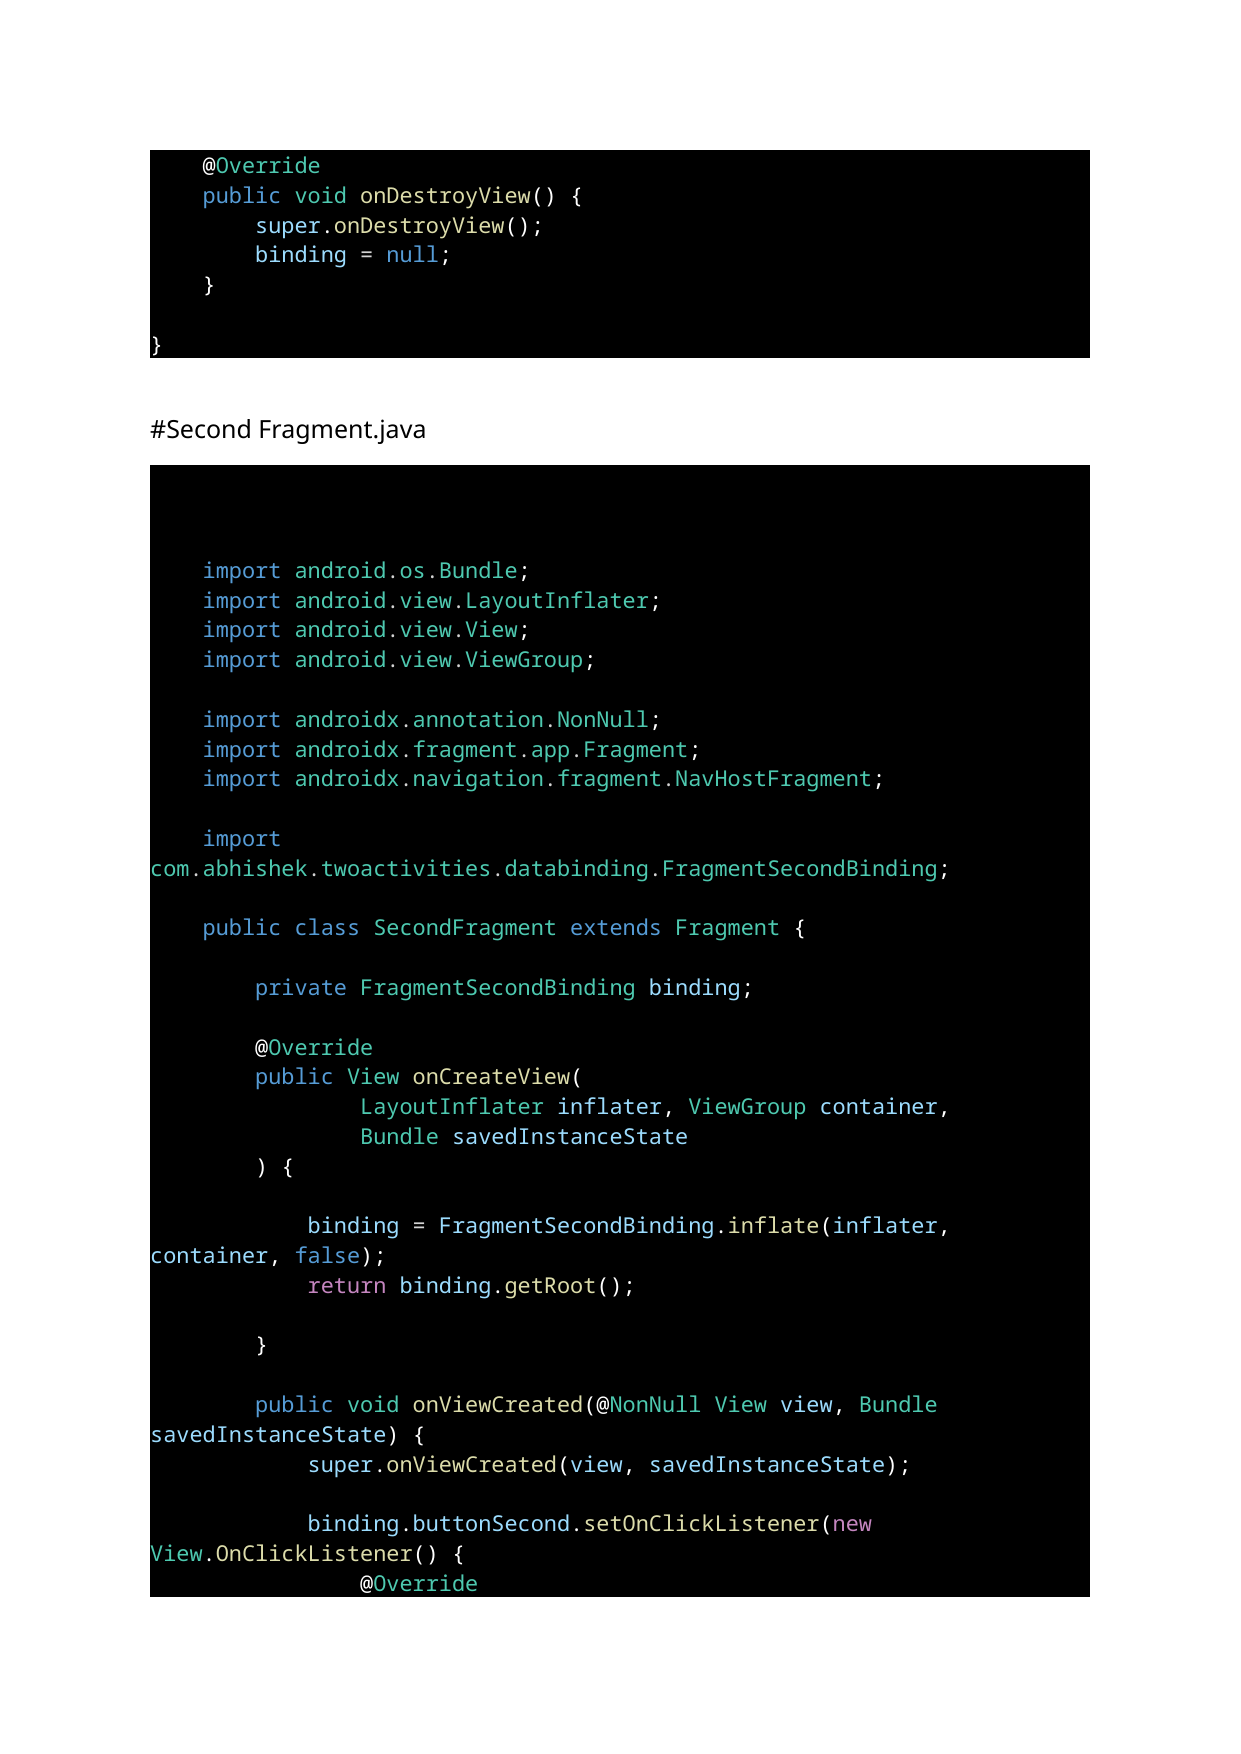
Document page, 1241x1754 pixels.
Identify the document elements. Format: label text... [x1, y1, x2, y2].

text } [150, 1329, 1090, 1359]
text @Override [150, 1568, 1090, 1597]
text public class SecondFragment extends Fragment { [150, 912, 1090, 942]
text import androidx.navigation.fragment.NavHostFragment; [150, 763, 1090, 793]
text @Override [150, 150, 1090, 180]
text super.onDestroyView(); [150, 209, 1090, 239]
text return binding.getRoot(); [150, 1270, 1090, 1299]
text super.onViewCreated(view, savedInstanceState); [150, 1448, 1090, 1478]
text import android.view.LayoutInflater; [150, 584, 1090, 614]
text import androidx.annotation.NonNull; [150, 704, 1090, 733]
text public void onDestroyView() { [150, 180, 1090, 209]
text public View onCreateView( [150, 1061, 1090, 1091]
text import androidx.fragment.app.Fragment; [150, 733, 1090, 763]
text private FragmentSecondBinding binding; [150, 972, 1090, 1002]
text binding = null; [150, 239, 1090, 269]
text } [150, 329, 1090, 358]
text import android.os.Bundle; [150, 555, 1090, 584]
text public void onViewCreated(@NonNull View view, Bundle savedInstanceState) { [150, 1389, 1090, 1448]
text import android.view.View; [150, 614, 1090, 644]
text binding.buttonSecond.setOnClickListener(new View.OnClickListener() { [150, 1508, 1090, 1568]
text import com.abhishek.twoactivities.databinding.FragmentSecondBinding; [150, 823, 1090, 882]
text binding = FragmentSecondBinding.inflate(inflater, container, false); [150, 1210, 1090, 1270]
text Bundle savedInstanceState [150, 1121, 1090, 1151]
text } [150, 269, 1090, 299]
text @Override [150, 1031, 1090, 1061]
text import android.view.ViewGroup; [150, 644, 1090, 674]
text LayoutInflater inflater, ViewGroup container, [150, 1091, 1090, 1121]
text ) { [150, 1151, 1090, 1180]
text #Second Fragment.java [150, 412, 1090, 446]
